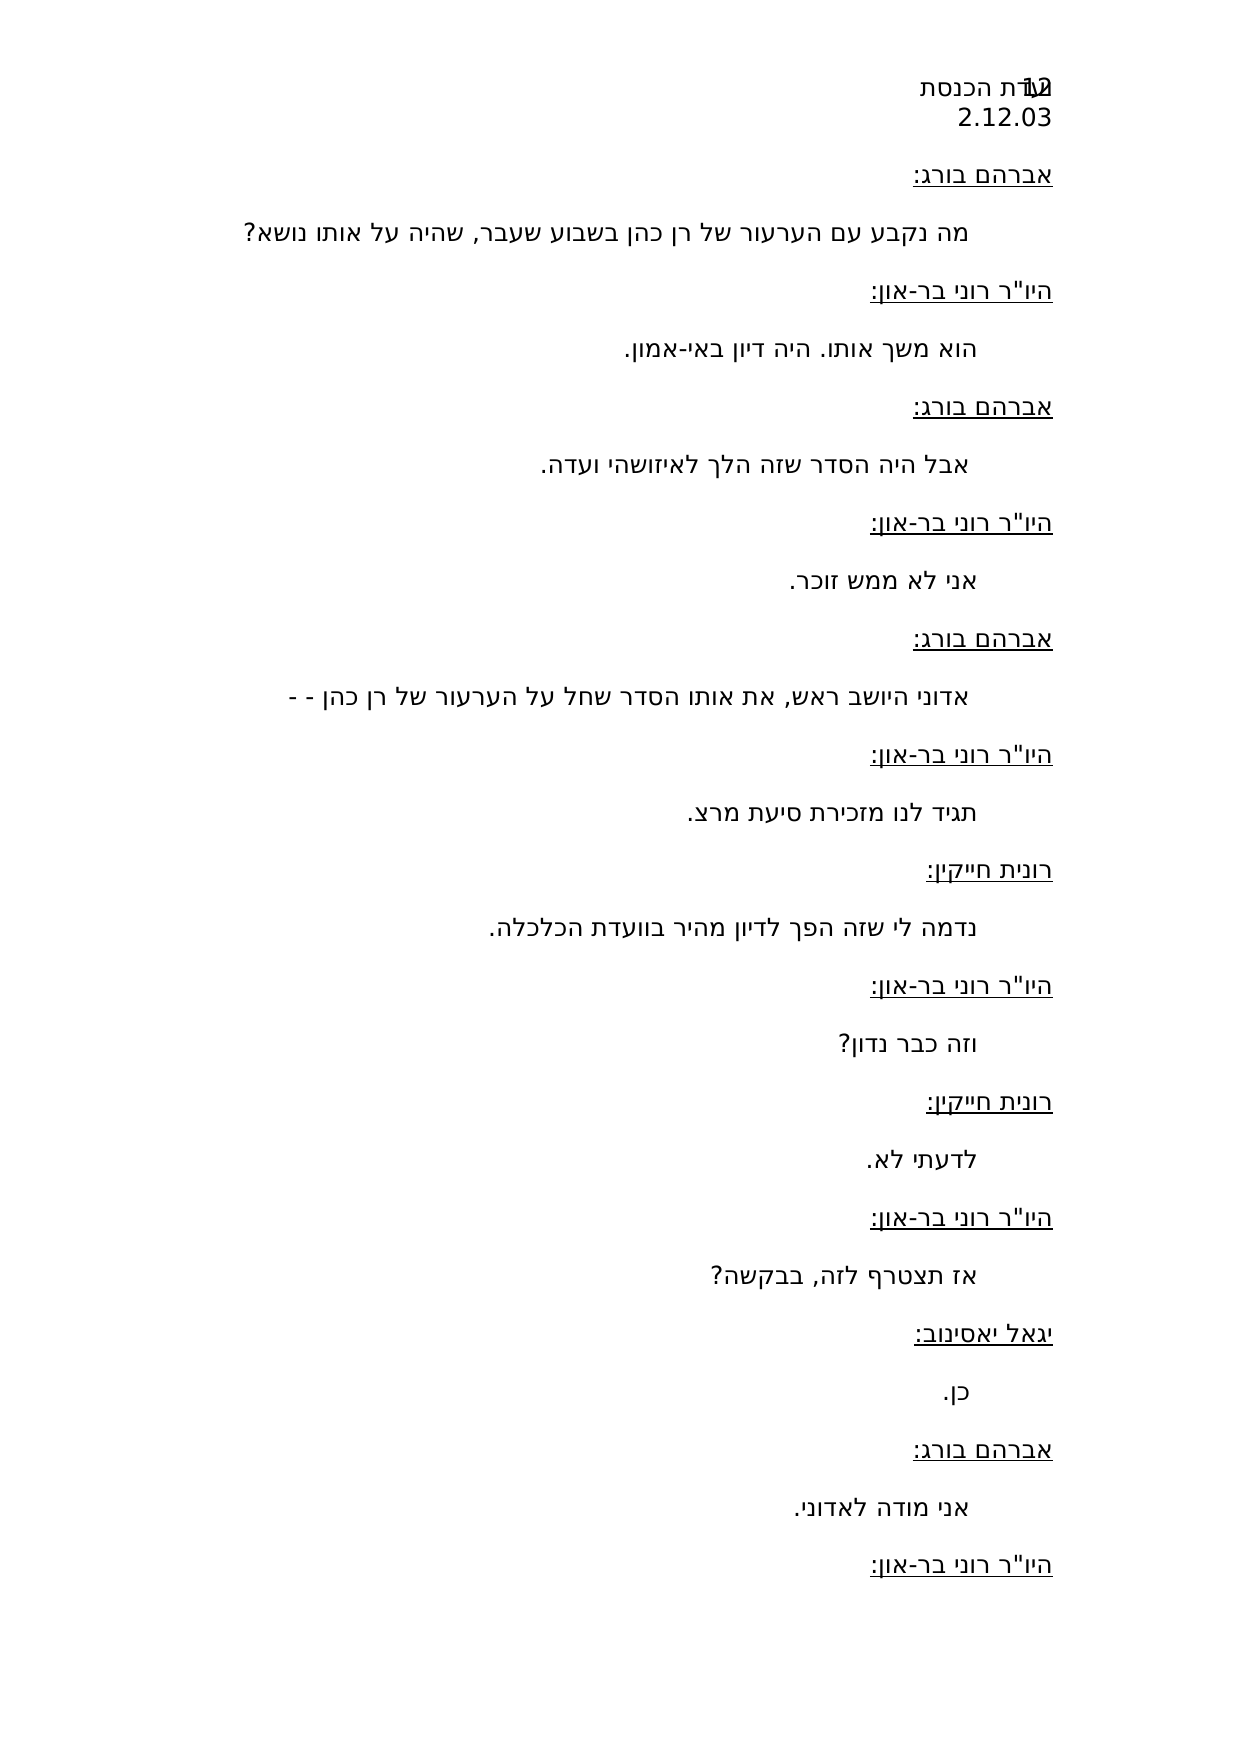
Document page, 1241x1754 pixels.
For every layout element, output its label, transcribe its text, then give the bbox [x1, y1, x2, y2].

text היו"ר רוני בר-און: [187, 971, 1053, 1001]
text היו"ר רוני בר-און: [187, 1551, 1053, 1580]
text הוא משך אותו. היה דיון באי-אמון. [187, 334, 1053, 363]
text אדוני היושב ראש, את אותו הסדר שחל על הערעור של רן כהן - - [187, 682, 1053, 711]
text וזה כבר נדון? [187, 1029, 1053, 1058]
text אברהם בורג: [187, 161, 1053, 190]
text אברהם בורג: [187, 624, 1053, 653]
text היו"ר רוני בר-און: [187, 740, 1053, 769]
text רונית חייקין: [187, 856, 1053, 885]
text יגאל יאסינוב: [187, 1319, 1053, 1348]
text אני לא ממש זוכר. [187, 566, 1053, 595]
text נדמה לי שזה הפך לדיון מהיר בוועדת הכלכלה. [187, 913, 1053, 943]
text מה נקבע עם הערעור של רן כהן בשבוע שעבר, שהיה על אותו נושא? [187, 218, 1053, 248]
text אני מודה לאדוני. [187, 1493, 1053, 1522]
text אבל היה הסדר שזה הלך לאיזושהי ועדה. [187, 450, 1053, 479]
text רונית חייקין: [187, 1087, 1053, 1116]
text אברהם בורג: [187, 392, 1053, 421]
text כן. [187, 1377, 1053, 1406]
text אברהם בורג: [187, 1435, 1053, 1464]
text תגיד לנו מזכירת סיעת מרצ. [187, 798, 1053, 827]
text לדעתי לא. [187, 1145, 1053, 1174]
text היו"ר רוני בר-און: [187, 508, 1053, 537]
text היו"ר רוני בר-און: [187, 1203, 1053, 1232]
text אז תצטרף לזה, בבקשה? [187, 1261, 1053, 1290]
text היו"ר רוני בר-און: [187, 276, 1053, 306]
